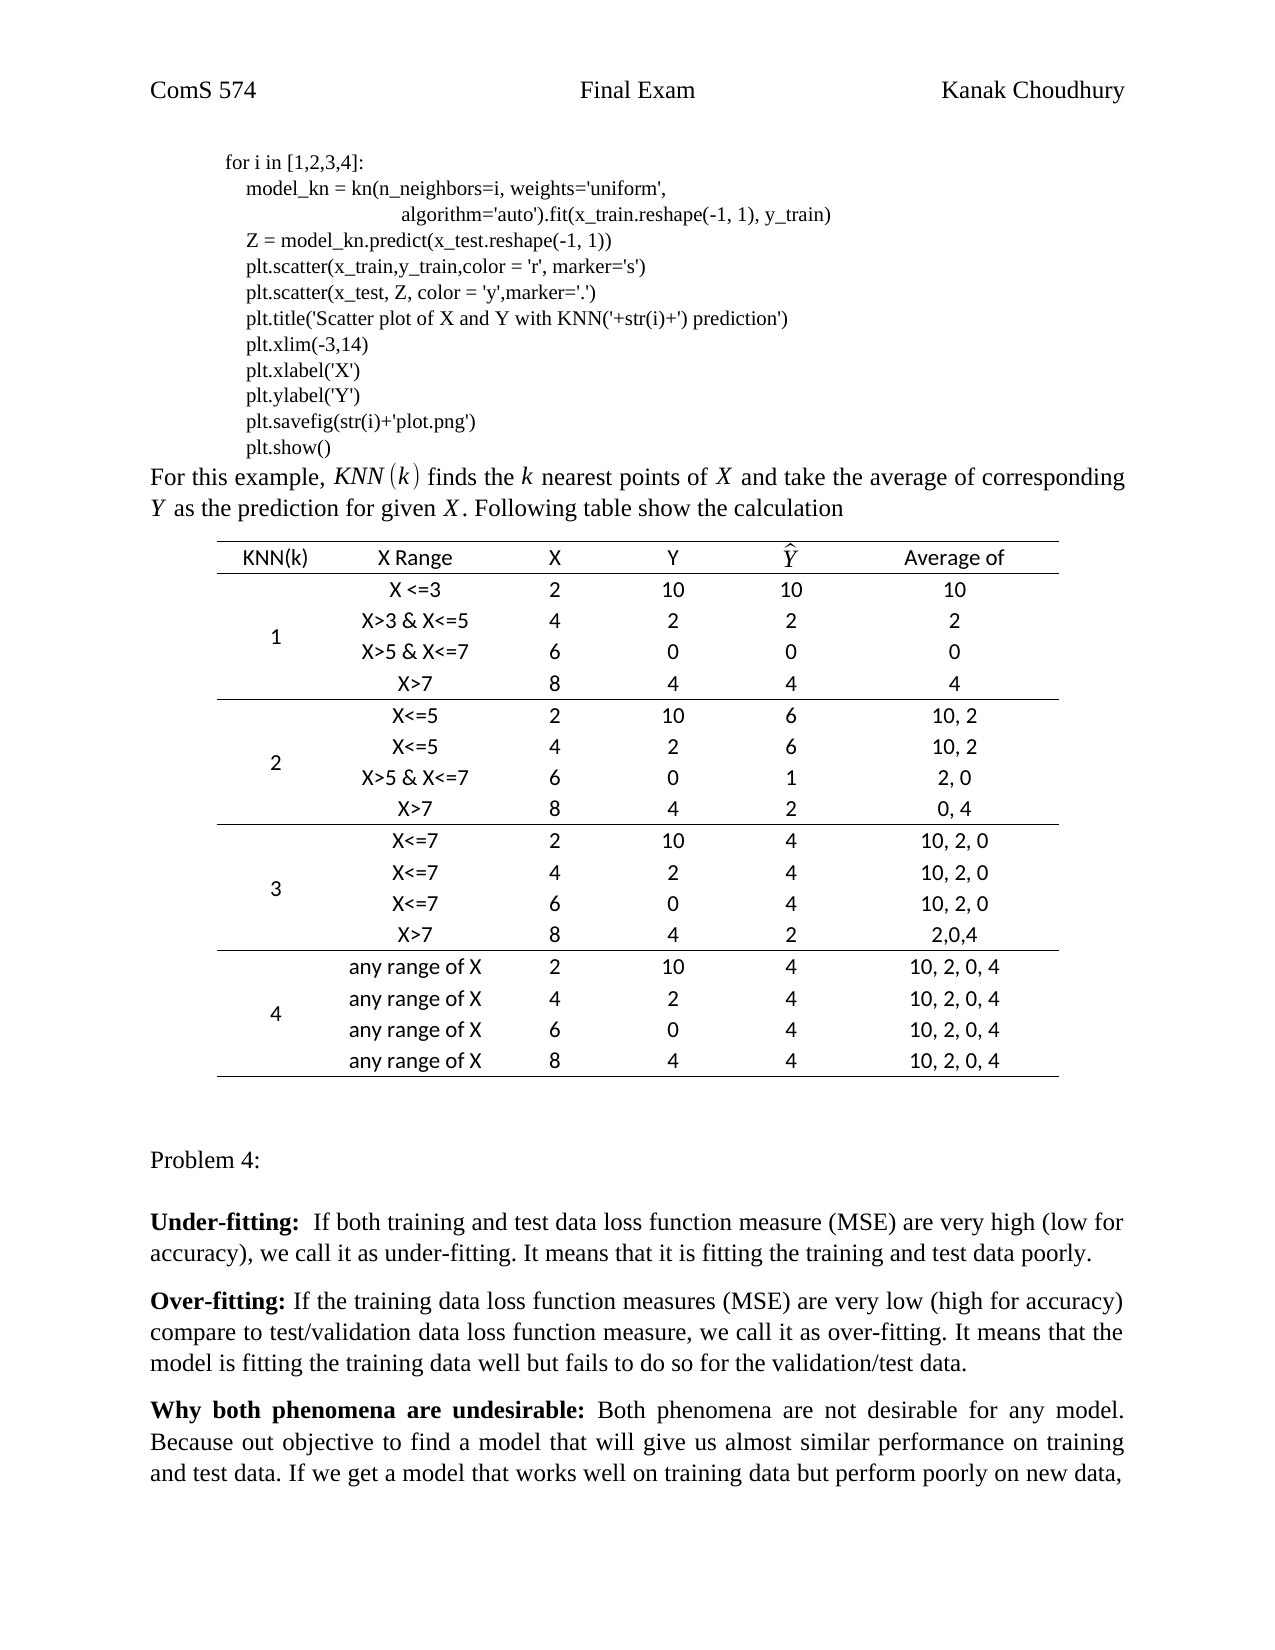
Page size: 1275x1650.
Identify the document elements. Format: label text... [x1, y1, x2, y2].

text model_kn = kn(n_neighbors=i, weights='uniform', [225, 176, 1125, 200]
table_cell X>7 [335, 919, 496, 950]
table_cell 8 [496, 793, 614, 824]
text plt.xlabel('X') [225, 357, 1125, 382]
table_cell 6 [496, 636, 614, 667]
table_cell 2 [496, 700, 614, 730]
table_cell any range of X [335, 951, 496, 982]
table_cell 4 [496, 730, 614, 761]
table_cell 4 [732, 887, 850, 919]
table_cell 0, 4 [850, 793, 1058, 824]
table_cell 6 [496, 887, 614, 919]
table_cell 3 [217, 825, 334, 950]
table_cell any range of X [335, 1045, 496, 1076]
table_cell 4 [614, 667, 732, 698]
table_cell 8 [496, 1045, 614, 1076]
table_cell 0 [614, 1013, 732, 1044]
table_header Average of [850, 542, 1058, 573]
table_cell 10, 2, 0 [850, 887, 1058, 919]
table_cell X>7 [335, 667, 496, 698]
table_cell 10 [614, 700, 732, 730]
table_cell 2, 0 [850, 761, 1058, 793]
table_cell 4 [732, 1013, 850, 1044]
table_cell 2 [614, 730, 732, 761]
table_header [732, 542, 850, 573]
table_cell 10, 2, 0, 4 [850, 1045, 1058, 1076]
table_cell 6 [496, 761, 614, 793]
table_cell 10 [614, 951, 732, 982]
table_cell 2 [732, 919, 850, 950]
table_cell 4 [732, 982, 850, 1013]
table_cell 10 [850, 574, 1058, 604]
table_cell X <=3 [335, 574, 496, 604]
table_cell X>7 [335, 793, 496, 824]
table_cell 4 [732, 1045, 850, 1076]
table_cell 4 [732, 951, 850, 982]
table_cell 4 [732, 856, 850, 887]
text plt.savefig(str(i)+'plot.png') [225, 409, 1125, 433]
table_cell X>3 & X<=5 [335, 604, 496, 636]
table_cell 10 [614, 574, 732, 604]
table_cell 8 [496, 667, 614, 698]
text plt.show() [225, 435, 1125, 459]
table_cell X>5 & X<=7 [335, 761, 496, 793]
table_cell 4 [614, 793, 732, 824]
table_cell 6 [496, 1013, 614, 1044]
table_cell 6 [732, 700, 850, 730]
table_cell any range of X [335, 1013, 496, 1044]
table_cell 0 [732, 636, 850, 667]
table_cell 4 [732, 667, 850, 698]
table_cell 2 [614, 604, 732, 636]
table_cell X<=5 [335, 730, 496, 761]
table_cell X<=7 [335, 825, 496, 856]
table_cell 6 [732, 730, 850, 761]
text For this example, finds the nearest points of and take the average of corresponding as the prediction for given . Following table show the calculation [150, 461, 1125, 522]
text Under-fitting: If both training and test data loss function measure (MSE) are very high (low for accuracy), we call it as under-fitting. It means that it is fitting the training and test data poorly. [150, 1207, 1125, 1267]
table_cell 4 [496, 982, 614, 1013]
table_cell 2 [496, 574, 614, 604]
table_cell 2 [614, 856, 732, 887]
table_cell 4 [217, 951, 334, 1076]
table_cell 10, 2 [850, 730, 1058, 761]
table_cell 10, 2, 0 [850, 856, 1058, 887]
table_cell 2 [732, 793, 850, 824]
table_cell 2 [496, 951, 614, 982]
table_cell 10, 2, 0, 4 [850, 1013, 1058, 1044]
text for i in [1,2,3,4]: [225, 150, 1125, 174]
table_cell 4 [732, 825, 850, 856]
table_header X Range [335, 542, 496, 573]
table_header X [496, 542, 614, 573]
table_cell 4 [496, 604, 614, 636]
table_cell 10, 2, 0, 4 [850, 982, 1058, 1013]
table_header Y [614, 542, 732, 573]
table_cell 2 [732, 604, 850, 636]
table_cell 2 [614, 982, 732, 1013]
table_cell X>5 & X<=7 [335, 636, 496, 667]
table_cell 2,0,4 [850, 919, 1058, 950]
table_cell 0 [614, 887, 732, 919]
text plt.scatter(x_train,y_train,color = 'r', marker='s') [225, 254, 1125, 278]
table_cell 10 [614, 825, 732, 856]
table_header KNN(k) [217, 542, 334, 573]
text plt.scatter(x_test, Z, color = 'y',marker='.') [225, 280, 1125, 304]
table_cell 1 [732, 761, 850, 793]
table_cell 2 [850, 604, 1058, 636]
table_cell 1 [217, 574, 334, 698]
table_cell 10, 2, 0, 4 [850, 951, 1058, 982]
table_cell 2 [496, 825, 614, 856]
table_cell X<=7 [335, 887, 496, 919]
table_cell 0 [614, 761, 732, 793]
table_cell 4 [496, 856, 614, 887]
text Z = model_kn.predict(x_test.reshape(-1, 1)) [225, 228, 1125, 252]
table_cell X<=7 [335, 856, 496, 887]
text plt.xlim(-3,14) [225, 332, 1125, 356]
table_cell 10, 2 [850, 700, 1058, 730]
text Over-fitting: If the training data loss function measures (MSE) are very low (high for accuracy) compare to test/validation data loss function measure, we call it as over-fitting. It means that the model is fitting the training data well but fails to do so for the validation/test data. [150, 1286, 1125, 1377]
text plt.title('Scatter plot of X and Y with KNN('+str(i)+') prediction') [225, 306, 1125, 330]
table_cell 4 [850, 667, 1058, 698]
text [150, 1396, 1125, 1486]
table_cell 8 [496, 919, 614, 950]
table_cell 0 [614, 636, 732, 667]
table_cell X<=5 [335, 700, 496, 730]
table_cell any range of X [335, 982, 496, 1013]
table_cell 4 [614, 919, 732, 950]
table_cell 10, 2, 0 [850, 825, 1058, 856]
table_cell 4 [614, 1045, 732, 1076]
table_cell 10 [732, 574, 850, 604]
text plt.ylabel('Y') [225, 383, 1125, 407]
text algorithm='auto').fit(x_train.reshape(-1, 1), y_train) [300, 202, 1125, 226]
table_cell 2 [217, 700, 334, 824]
table_cell 0 [850, 636, 1058, 667]
